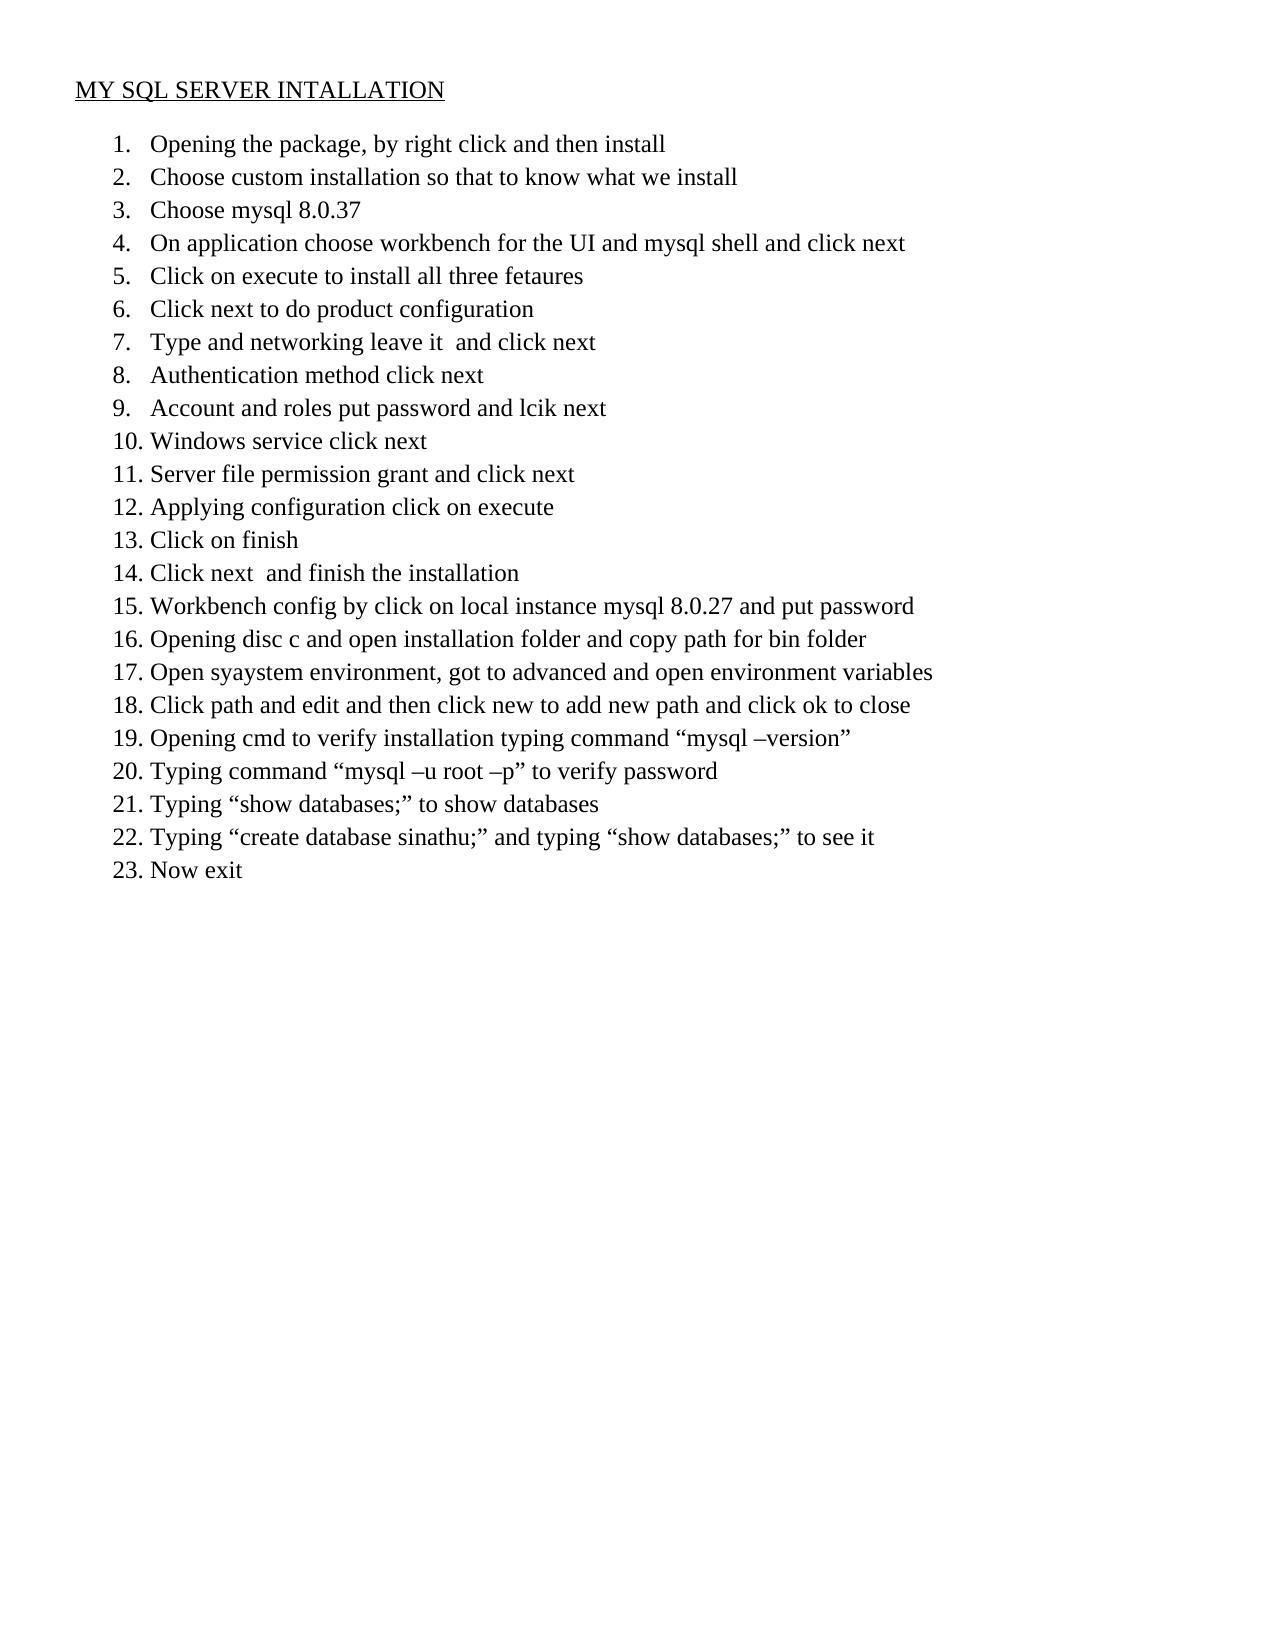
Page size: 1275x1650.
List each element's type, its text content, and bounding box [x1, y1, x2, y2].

list Windows service click next [112, 426, 1200, 455]
list Account and roles put password and lcik next [112, 393, 1200, 422]
list Choose mysql 8.0.37 [112, 195, 1200, 224]
list Server file permission grant and click next [112, 459, 1200, 488]
list On application choose workbench for the UI and mysql shell and click next [112, 228, 1200, 257]
list Type and networking leave it and click next [112, 327, 1200, 356]
list Typing “create database sinathu;” and typing “show databases;” to see it [112, 822, 1200, 851]
list Opening the package, by right click and then install [112, 129, 1200, 158]
list Click next to do product configuration [112, 294, 1200, 323]
list Click on execute to install all three fetaures [112, 261, 1200, 290]
list Authentication method click next [112, 360, 1200, 389]
list Opening disc c and open installation folder and copy path for bin folder [112, 624, 1200, 653]
list Workbench config by click on local instance mysql 8.0.27 and put password [112, 591, 1200, 620]
list Click path and edit and then click new to add new path and click ok to close [112, 690, 1200, 719]
list Applying configuration click on execute [112, 492, 1200, 521]
list Open syaystem environment, got to advanced and open environment variables [112, 657, 1200, 686]
list Click on finish [112, 525, 1200, 554]
list Opening cmd to verify installation typing command “mysql –version” [112, 723, 1200, 752]
list Click next and finish the installation [112, 558, 1200, 587]
text MY SQL SERVER INTALLATION [75, 75, 1200, 104]
list Now exit [112, 855, 1200, 884]
list Typing “show databases;” to show databases [112, 789, 1200, 818]
list Typing command “mysql –u root –p” to verify password [112, 756, 1200, 785]
list Choose custom installation so that to know what we install [112, 162, 1200, 191]
